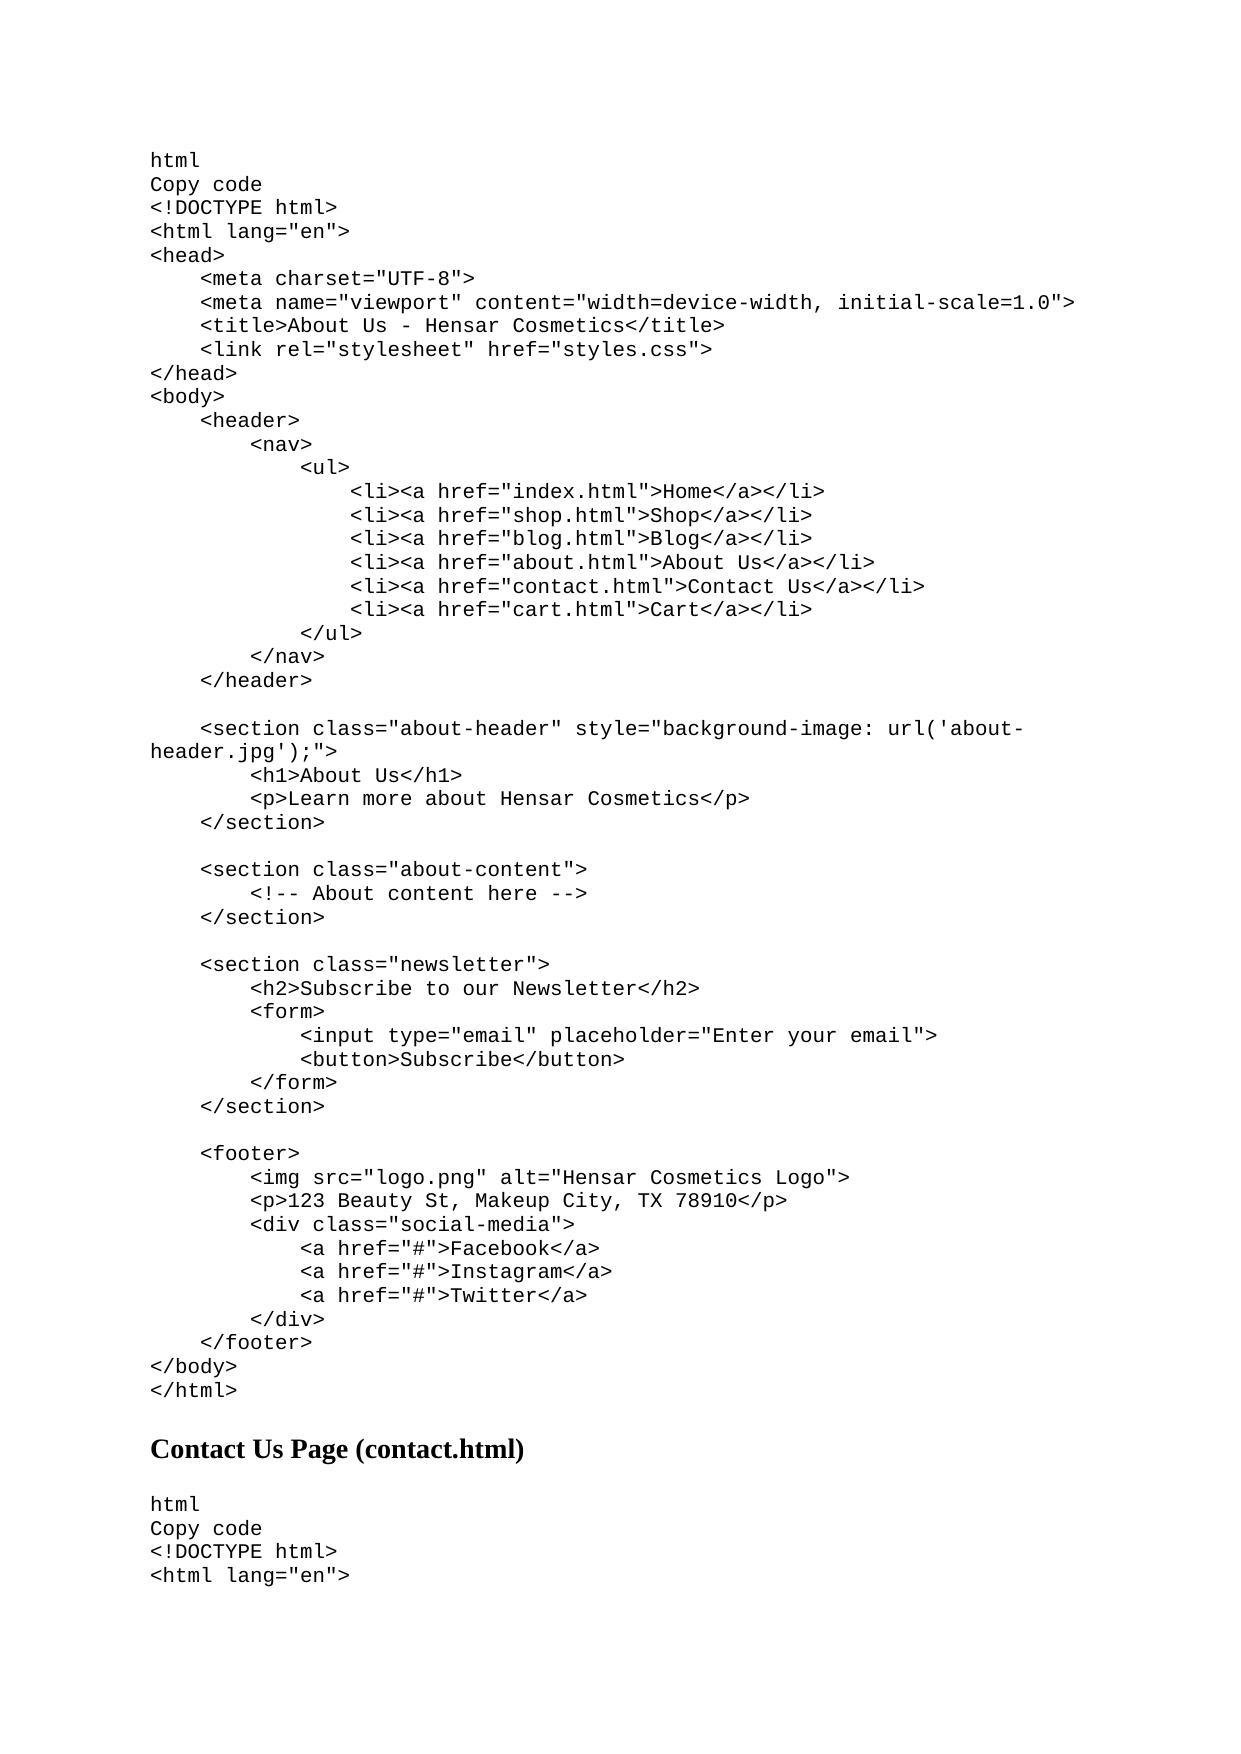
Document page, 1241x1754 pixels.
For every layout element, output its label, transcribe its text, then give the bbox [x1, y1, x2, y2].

text </section> [150, 907, 1090, 930]
text <body> [150, 386, 1090, 410]
text <img src="logo.png" alt="Hensar Cosmetics Logo"> [150, 1167, 1090, 1190]
text <div class="social-media"> [150, 1214, 1090, 1238]
text <li><a href="about.html">About Us</a></li> [150, 552, 1090, 576]
text <section class="about-content"> [150, 859, 1090, 883]
text <li><a href="index.html">Home</a></li> [150, 481, 1090, 505]
text <p>Learn more about Hensar Cosmetics</p> [150, 788, 1090, 812]
text <meta charset="UTF-8"> [150, 268, 1090, 292]
text </body> [150, 1356, 1090, 1379]
text <!-- About content here --> [150, 883, 1090, 907]
text </head> [150, 363, 1090, 386]
text <ul> [150, 457, 1090, 481]
text <a href="#">Instagram</a> [150, 1261, 1090, 1285]
text <section class="newsletter"> [150, 954, 1090, 978]
text <input type="email" placeholder="Enter your email"> [150, 1025, 1090, 1048]
text html [150, 1494, 1090, 1518]
text Copy code [150, 1518, 1090, 1541]
text Copy code [150, 174, 1090, 197]
text </nav> [150, 647, 1090, 670]
text <li><a href="cart.html">Cart</a></li> [150, 599, 1090, 623]
text <!DOCTYPE html> [150, 197, 1090, 221]
text html [150, 150, 1090, 174]
text <footer> [150, 1143, 1090, 1167]
text <!DOCTYPE html> [150, 1541, 1090, 1565]
text <form> [150, 1001, 1090, 1025]
text <h2>Subscribe to our Newsletter</h2> [150, 978, 1090, 1001]
text <p>123 Beauty St, Makeup City, TX 78910</p> [150, 1190, 1090, 1214]
text </footer> [150, 1332, 1090, 1356]
text <li><a href="blog.html">Blog</a></li> [150, 528, 1090, 552]
text </ul> [150, 623, 1090, 647]
text <head> [150, 244, 1090, 268]
text <title>About Us - Hensar Cosmetics</title> [150, 316, 1090, 339]
text <link rel="stylesheet" href="styles.css"> [150, 339, 1090, 363]
text <html lang="en"> [150, 221, 1090, 244]
text <h1>About Us</h1> [150, 765, 1090, 788]
text </html> [150, 1379, 1090, 1403]
text Contact Us Page (contact.html) [150, 1432, 1090, 1465]
text <button>Subscribe</button> [150, 1048, 1090, 1072]
text <nav> [150, 434, 1090, 457]
text </section> [150, 1096, 1090, 1119]
text </section> [150, 812, 1090, 836]
text <a href="#">Facebook</a> [150, 1238, 1090, 1261]
text <header> [150, 410, 1090, 434]
text <a href="#">Twitter</a> [150, 1285, 1090, 1309]
text <section class="about-header" style="background-image: url('about-header.jpg');"> [150, 717, 1090, 765]
text <html lang="en"> [150, 1565, 1090, 1588]
text <li><a href="contact.html">Contact Us</a></li> [150, 576, 1090, 599]
text </div> [150, 1309, 1090, 1332]
text <li><a href="shop.html">Shop</a></li> [150, 505, 1090, 528]
text <meta name="viewport" content="width=device-width, initial-scale=1.0"> [150, 292, 1090, 316]
text </form> [150, 1072, 1090, 1096]
text </header> [150, 670, 1090, 694]
